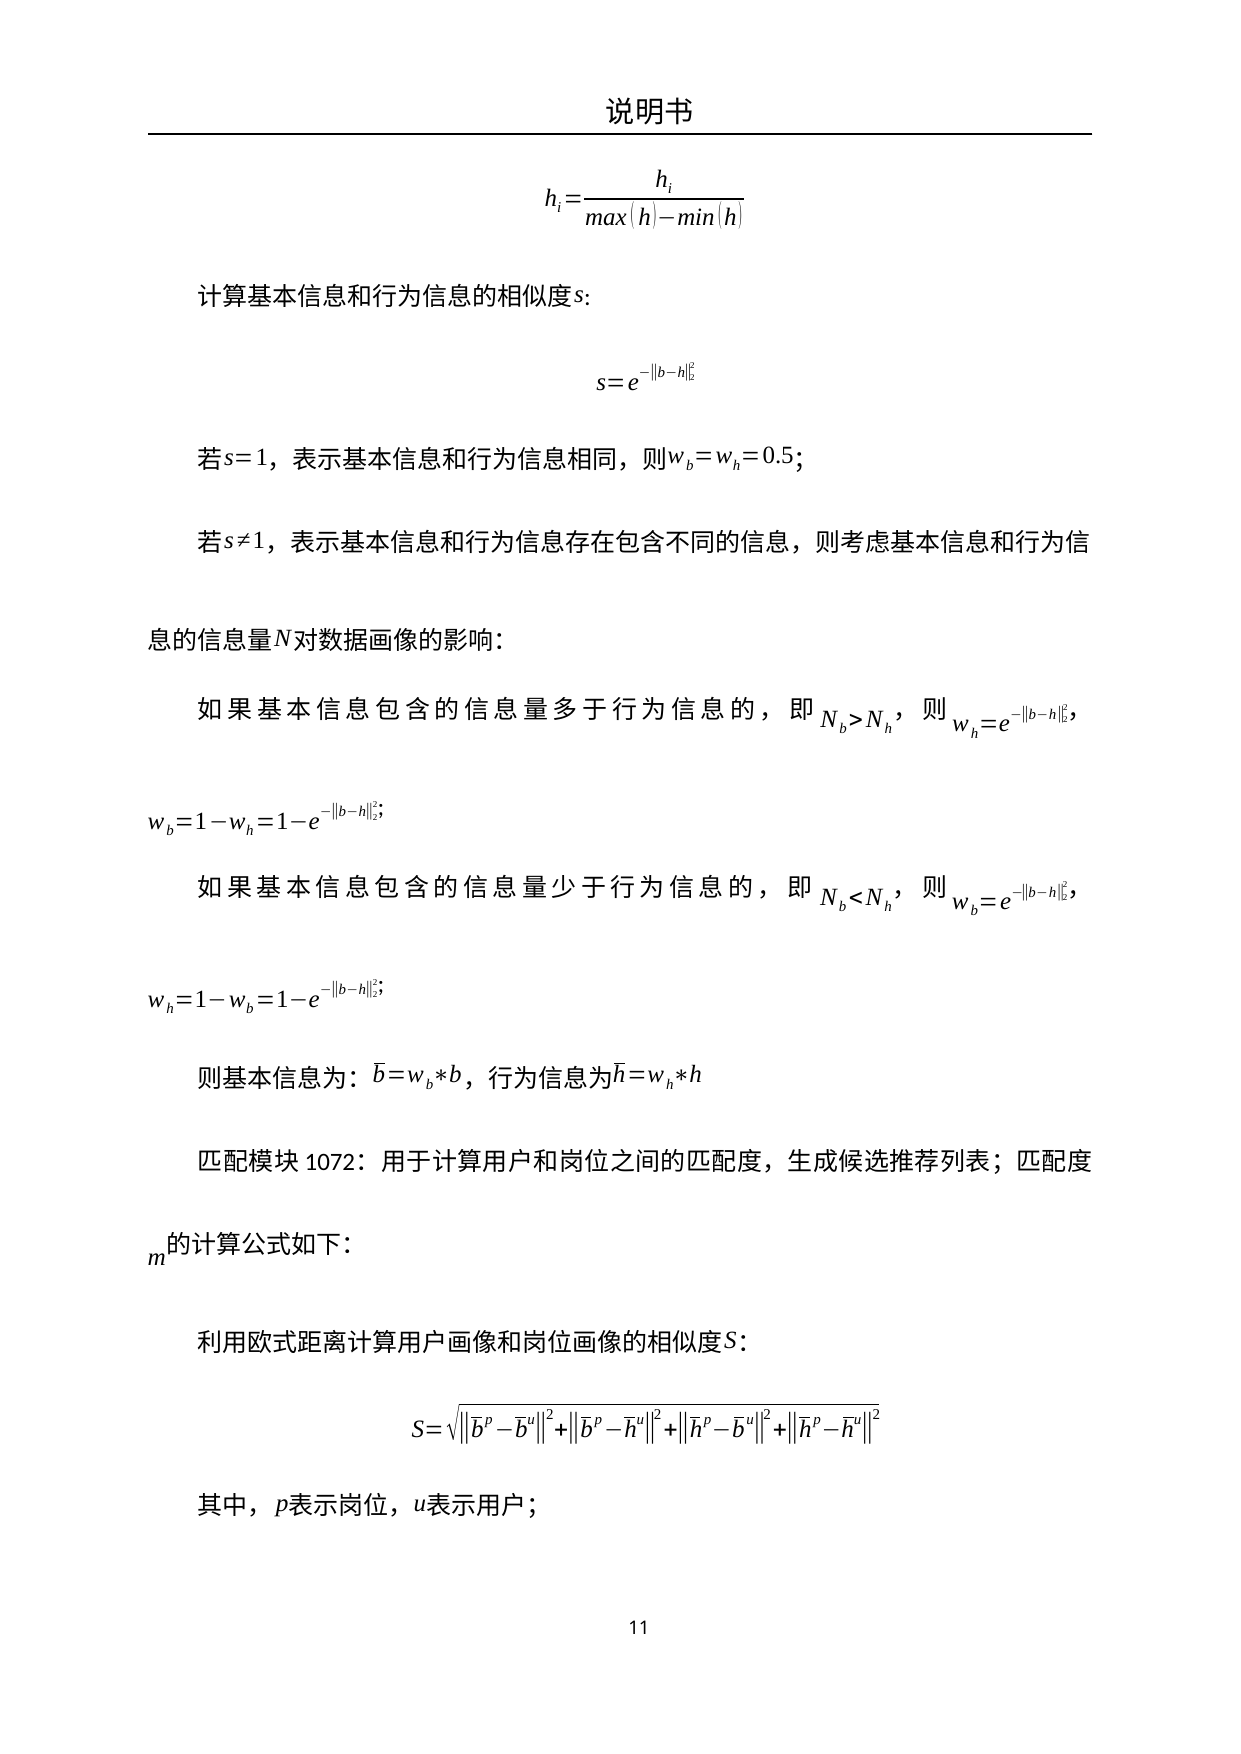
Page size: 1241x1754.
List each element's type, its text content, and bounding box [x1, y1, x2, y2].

text 如果基本信息包含的信息量多于行为信息的，即，则，; [148, 689, 1092, 851]
text 其中，表示岗位，表示用户； [148, 1471, 1092, 1536]
text 则基本信息为：，行为信息为 [148, 1044, 1092, 1109]
text 匹配模块1072：用于计算用户和岗位之间的匹配度，生成候选推荐列表；匹配度的计算公式如下： [148, 1127, 1092, 1290]
text 若，表示基本信息和行为信息存在包含不同的信息，则考虑基本信息和行为信息的信息量对数据画像的影响： [148, 508, 1092, 671]
text 若，表示基本信息和行为信息相同，则； [148, 425, 1092, 490]
text 如果基本信息包含的信息量少于行为信息的，即，则，; [148, 867, 1092, 1029]
text 利用欧式距离计算用户画像和岗位画像的相似度： [148, 1308, 1092, 1373]
text 计算基本信息和行为信息的相似度: [148, 262, 1092, 327]
